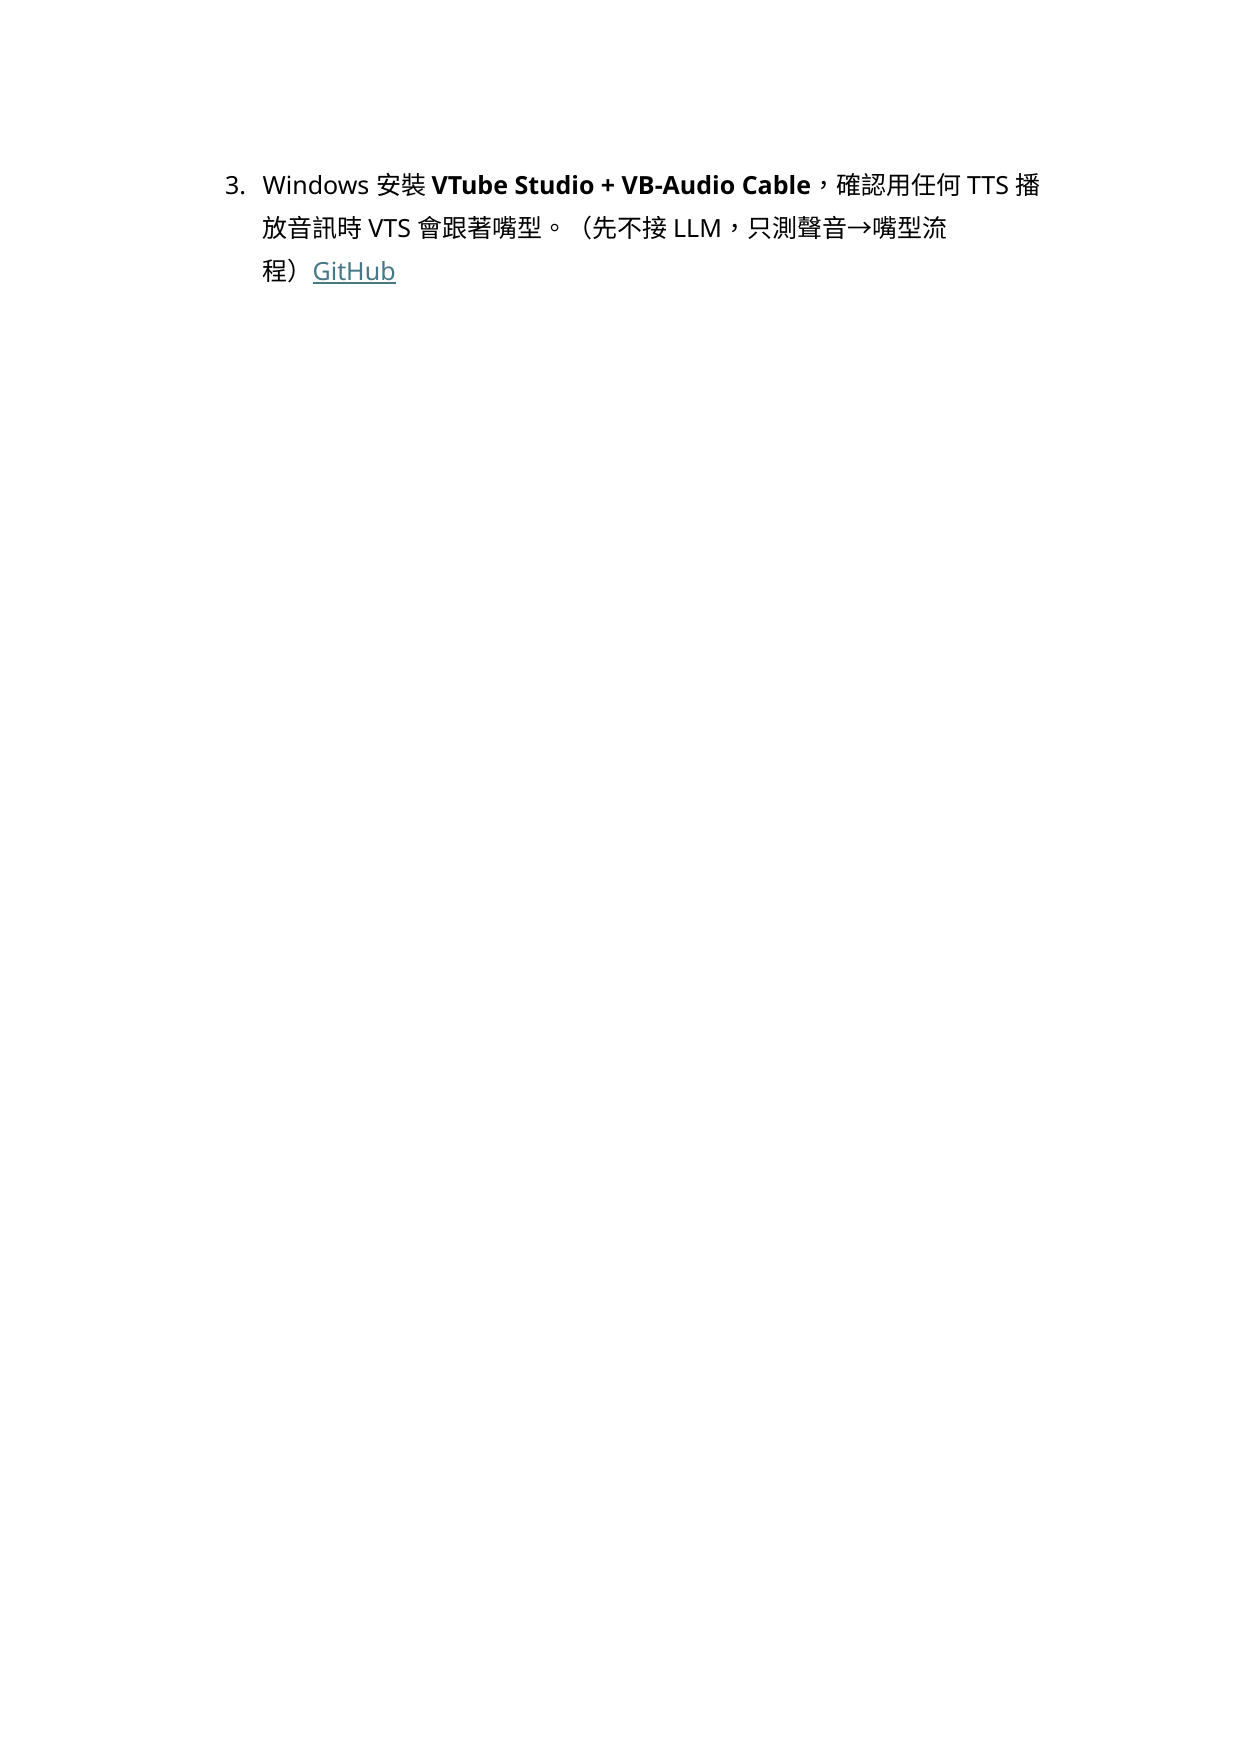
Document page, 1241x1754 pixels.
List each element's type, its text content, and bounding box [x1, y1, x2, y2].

list Windows 安裝 VTube Studio + VB-Audio Cable，確認用任何 TTS 播放音訊時 VTS 會跟著嘴型。（先不接 LLM，只測聲音→嘴型流程）GitHub [225, 164, 1053, 288]
